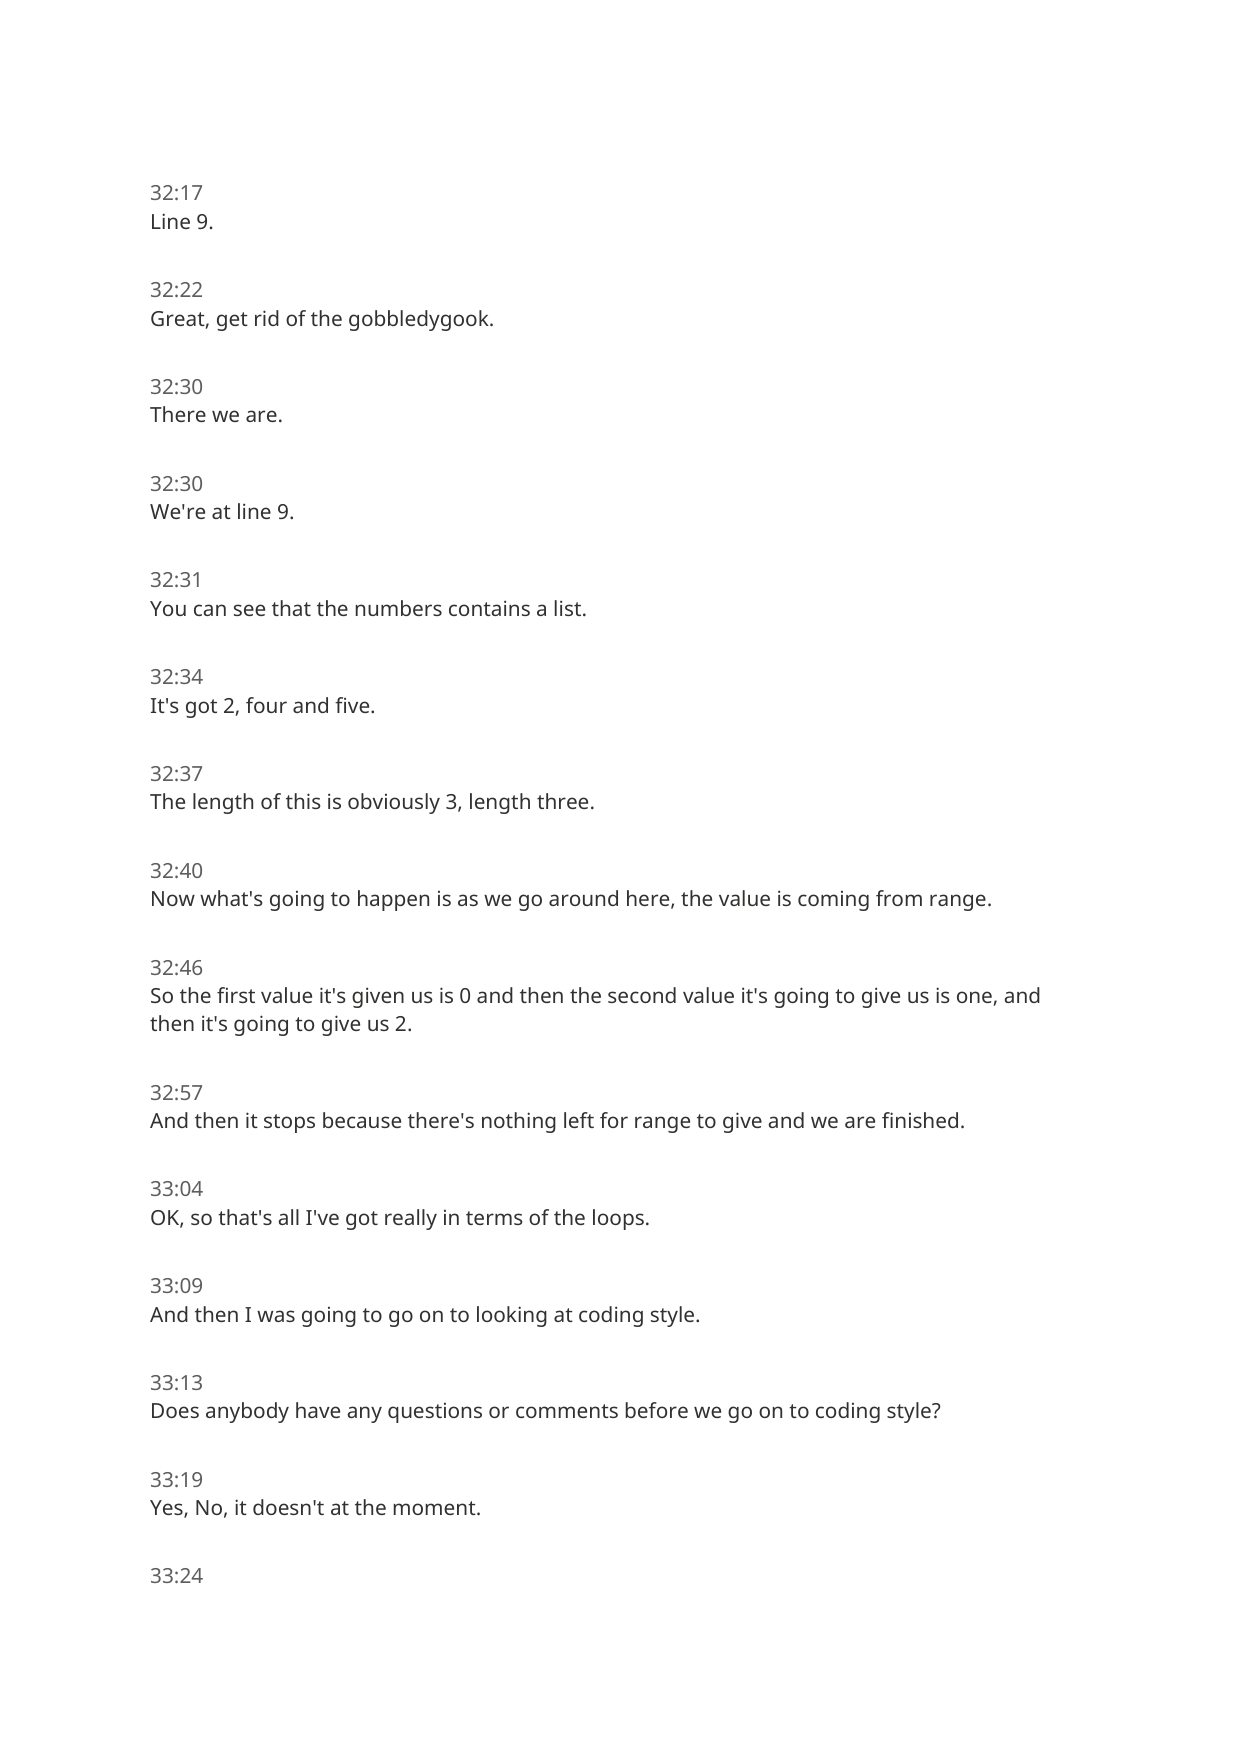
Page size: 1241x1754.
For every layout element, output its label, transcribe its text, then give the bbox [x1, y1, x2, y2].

text 32:31 You can see that the numbers contains a list. [150, 537, 1090, 622]
text 32:30 We're at line 9. [150, 440, 1090, 526]
text 33:19 Yes, No, it doesn't at the moment. [150, 1436, 1090, 1522]
text 33:04 OK, so that's all I've got really in terms of the loops. [150, 1146, 1090, 1231]
text 33:09 And then I was going to go on to looking at coding style. [150, 1243, 1090, 1328]
text 32:57 And then it stops because there's nothing left for range to give and we are finished. [150, 1049, 1090, 1135]
text 32:46 So the first value it's given us is 0 and then the second value it's going to give us is one, and then it's going to give us 2. [150, 924, 1090, 1038]
text 32:37 The length of this is obviously 3, length three. [150, 731, 1090, 816]
text 32:22 Great, get rid of the gobbledygook. [150, 247, 1090, 332]
text 32:30 There we are. [150, 343, 1090, 429]
text 32:40 Now what's going to happen is as we go around here, the value is coming from range. [150, 827, 1090, 913]
text 32:34 It's got 2, four and five. [150, 634, 1090, 719]
text 33:13 Does anybody have any questions or comments before we go on to coding style? [150, 1340, 1090, 1425]
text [150, 1533, 1090, 1590]
text 32:17 Line 9. [150, 150, 1090, 235]
